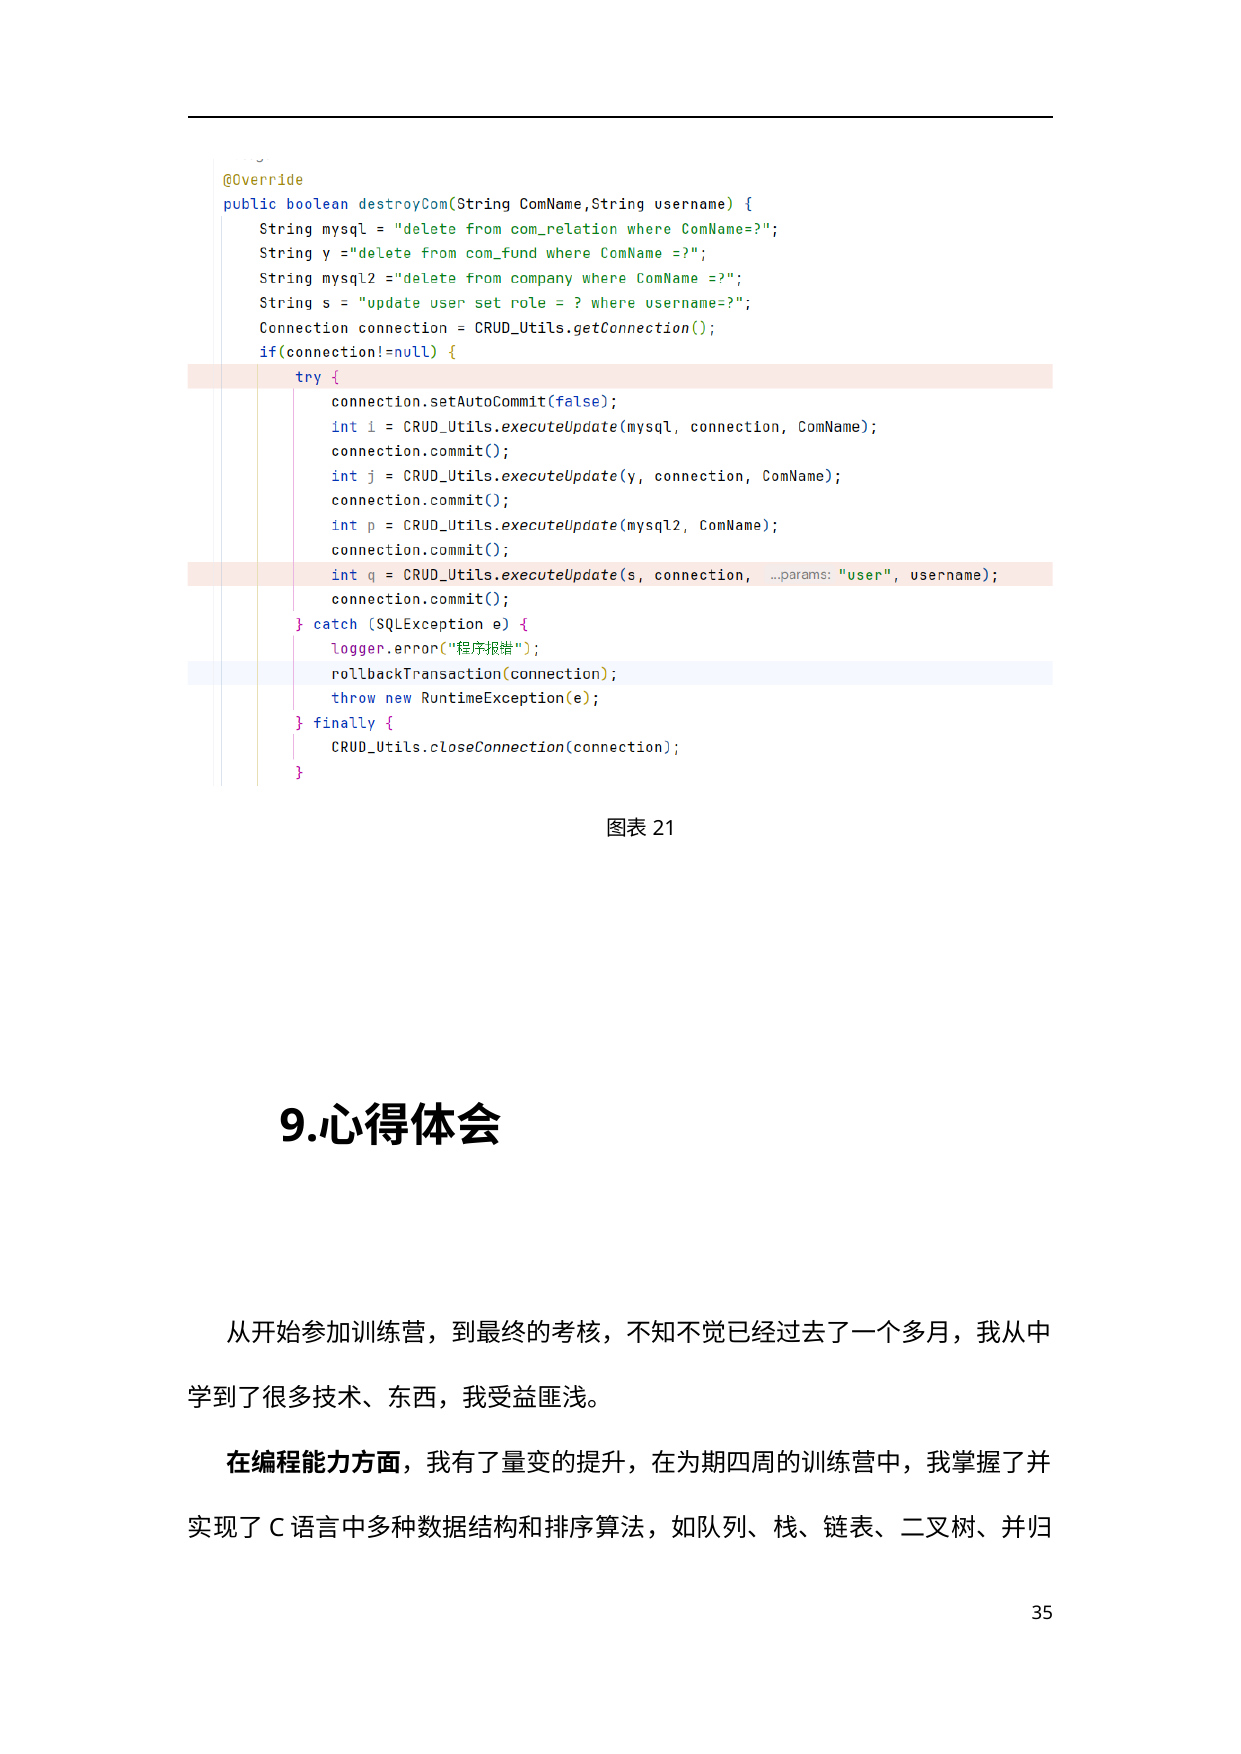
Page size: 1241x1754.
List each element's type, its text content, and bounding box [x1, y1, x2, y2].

subtitle 9.心得体会 [187, 1073, 1053, 1170]
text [187, 1428, 1053, 1558]
text 从开始参加训练营，到最终的考核，不知不觉已经过去了一个多月，我从中学到了很多技术、东西，我受益匪浅。 [187, 1298, 1053, 1428]
text 图表 21 [187, 810, 1053, 842]
picture [187, 159, 1053, 786]
